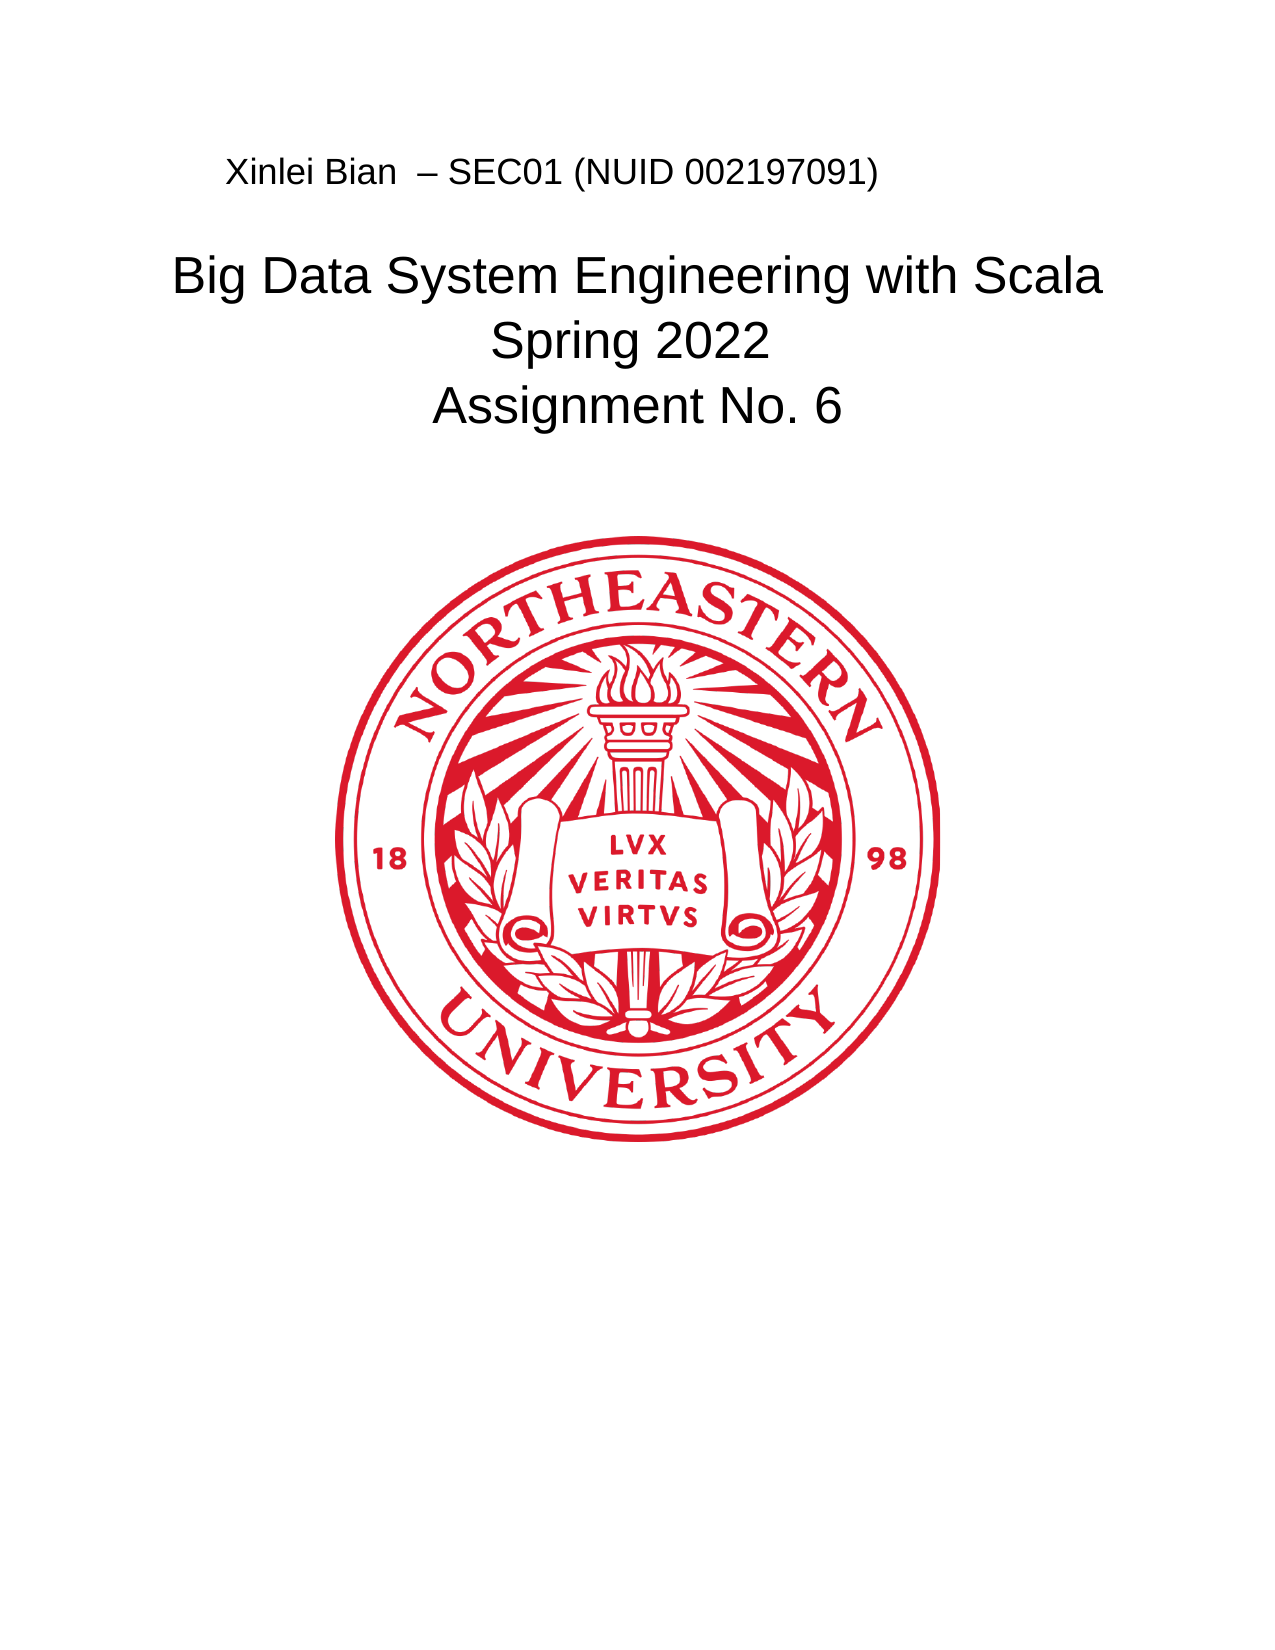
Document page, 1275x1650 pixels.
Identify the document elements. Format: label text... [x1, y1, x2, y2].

text Xinlei Bian – SEC01 (NUID 002197091) [225, 150, 1125, 192]
text Big Data System Engineering with Scala Spring 2022 Assignment No. 6 [150, 212, 1125, 434]
picture [335, 536, 940, 1142]
